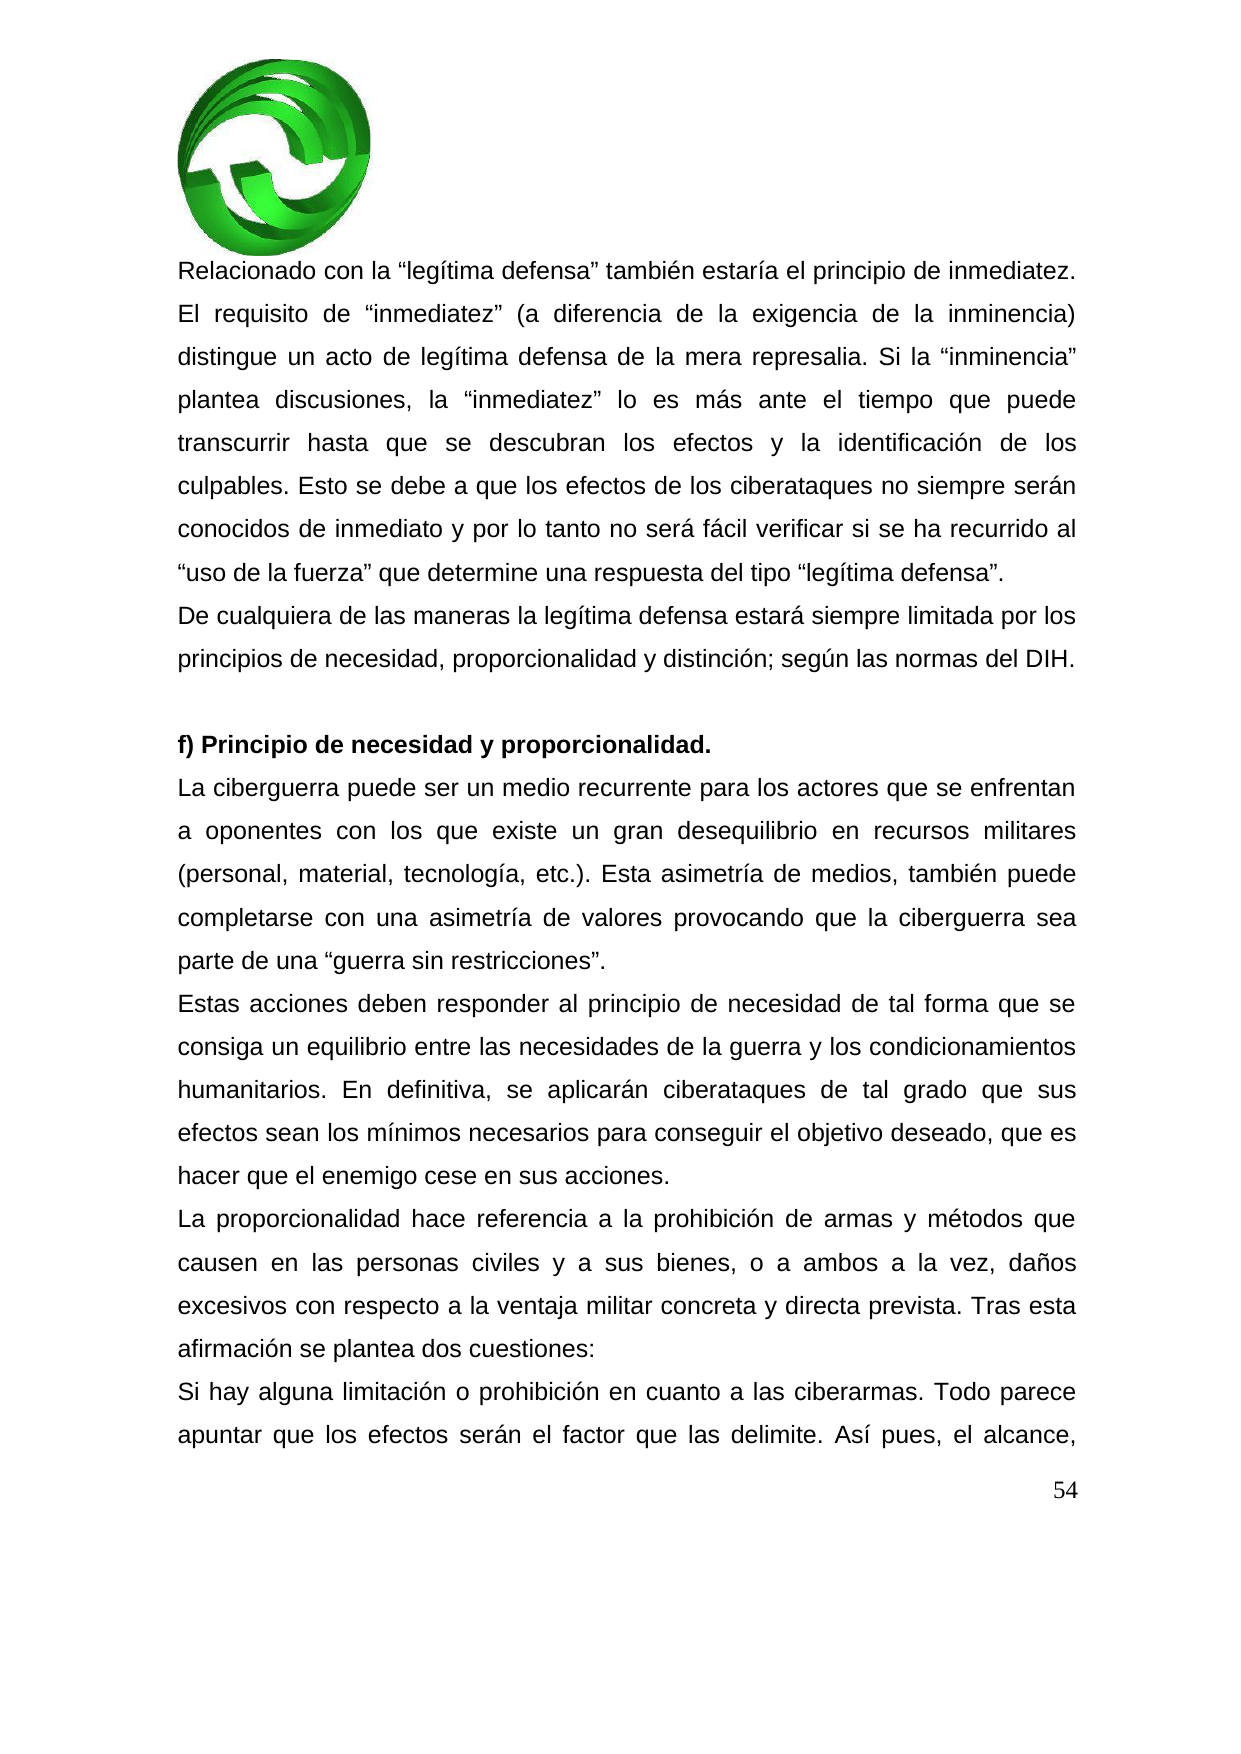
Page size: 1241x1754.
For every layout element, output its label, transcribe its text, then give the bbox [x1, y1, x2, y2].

picture [177, 59, 441, 256]
text La ciberguerra puede ser un medio recurrente para los actores que se enfrentan a oponentes con los que existe un gran desequilibrio en recursos militares (personal, material, tecnología, etc.). Esta asimetría de medios, también puede completarse con una asimetría de valores provocando que la ciberguerra sea parte de una “guerra sin restricciones”. [177, 773, 1078, 974]
text De cualquiera de las maneras la legítima defensa estará siempre limitada por los principios de necesidad, proporcionalidad y distinción; según las normas del DIH. [177, 601, 1078, 673]
text Relacionado con la “legítima defensa” también estaría el principio de inmediatez. El requisito de “inmediatez” (a diferencia de la exigencia de la inminencia) distingue un acto de legítima defensa de la mera represalia. Si la “inminencia” plantea discusiones, la “inmediatez” lo es más ante el tiempo que puede transcurrir hasta que se descubran los efectos y la identificación de los culpables. Esto se debe a que los efectos de los ciberataques no siempre serán conocidos de inmediato y por lo tanto no será fácil verificar si se ha recurrido al “uso de la fuerza” que determine una respuesta del tipo “legítima defensa”. [177, 256, 1078, 586]
text Estas acciones deben responder al principio de necesidad de tal forma que se consiga un equilibrio entre las necesidades de la guerra y los condicionamientos humanitarios. En definitiva, se aplicarán ciberataques de tal grado que sus efectos sean los mínimos necesarios para conseguir el objetivo deseado, que es hacer que el enemigo cese en sus acciones. [177, 989, 1078, 1190]
text f) Principio de necesidad y proporcionalidad. [177, 730, 1078, 759]
text La proporcionalidad hace referencia a la prohibición de armas y métodos que causen en las personas civiles y a sus bienes, o a ambos a la vez, daños excesivos con respecto a la ventaja militar concreta y directa prevista. Tras esta afirmación se plantea dos cuestiones: [177, 1204, 1078, 1363]
